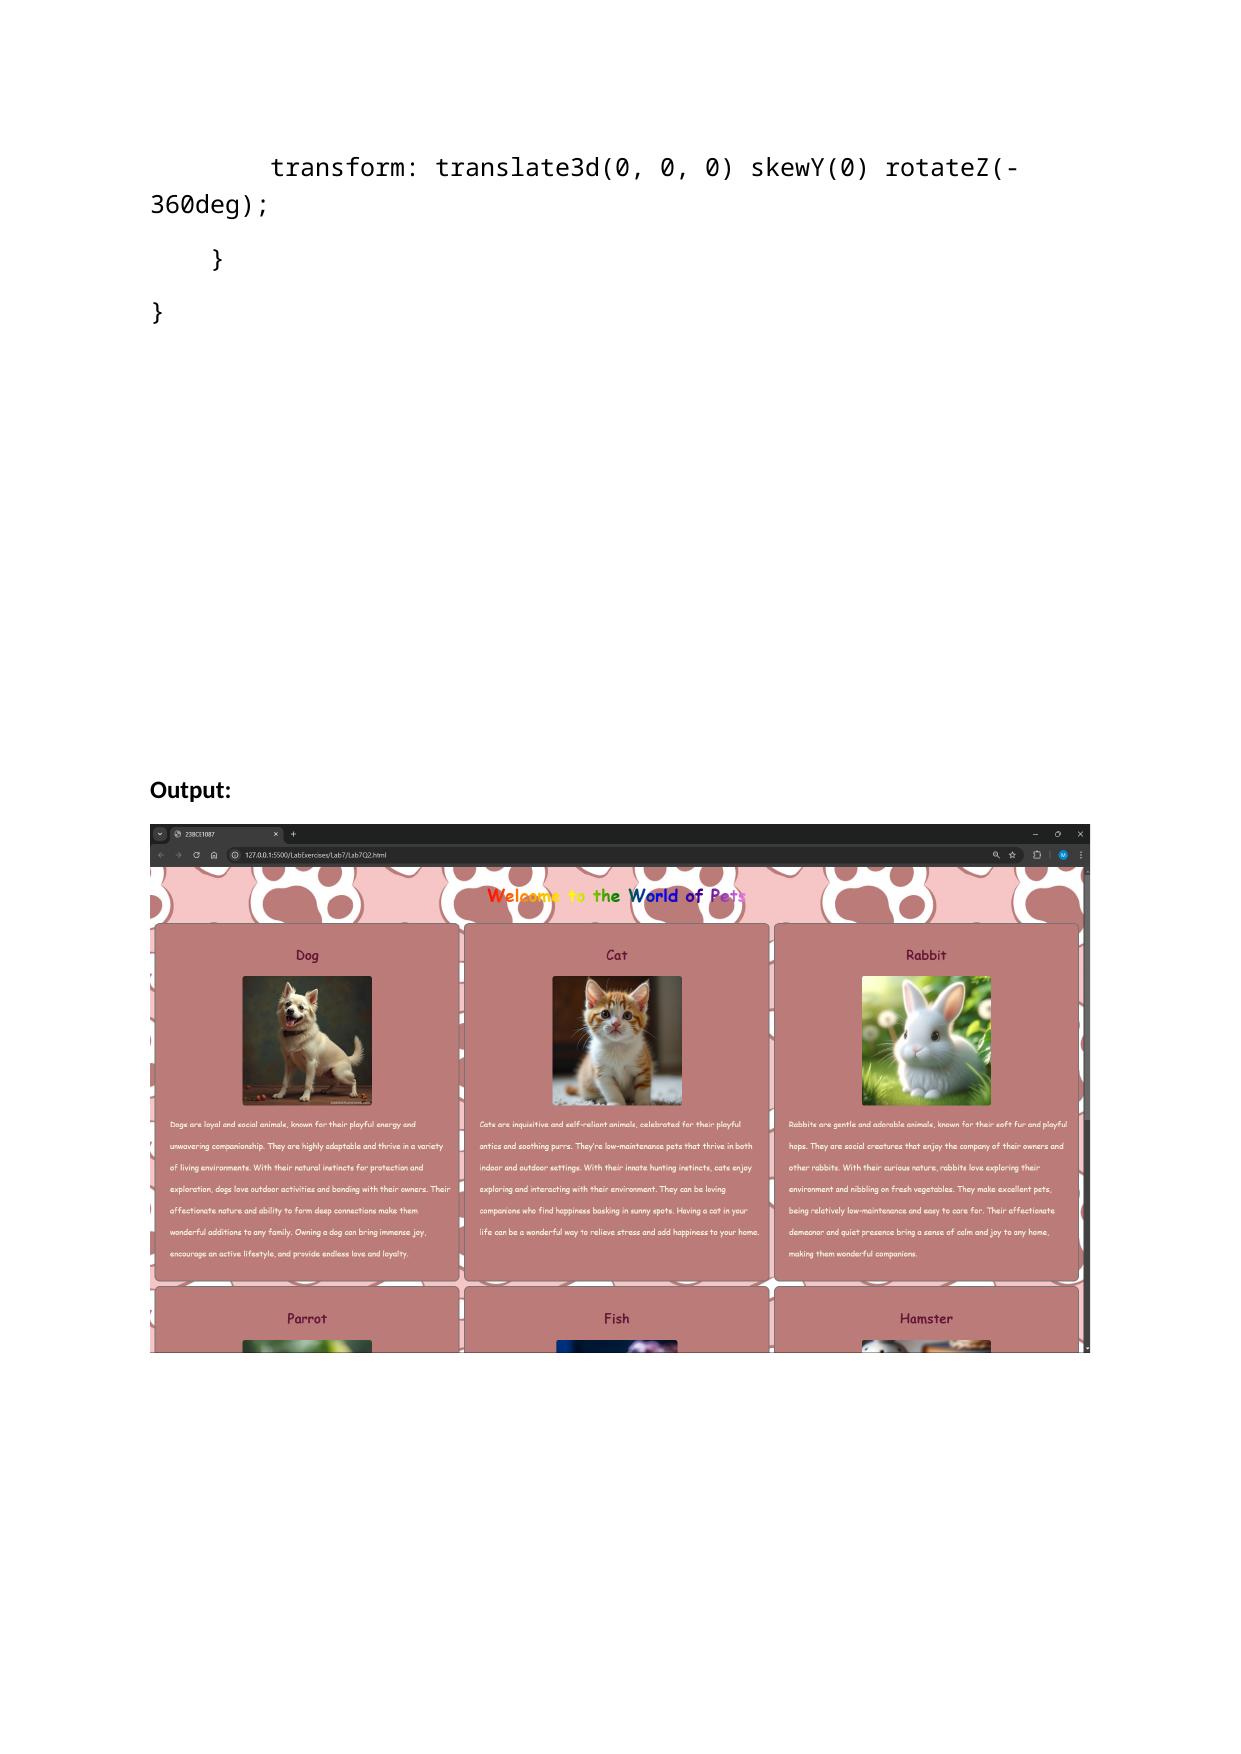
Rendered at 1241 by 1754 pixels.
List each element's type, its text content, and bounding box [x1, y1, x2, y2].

text transform: translate3d(0, 0, 0) skewY(0) rotateZ(-360deg); [150, 150, 1090, 221]
picture [150, 824, 1091, 1353]
text } [150, 240, 1090, 274]
text Output: [150, 774, 1090, 805]
text } [150, 294, 1090, 328]
